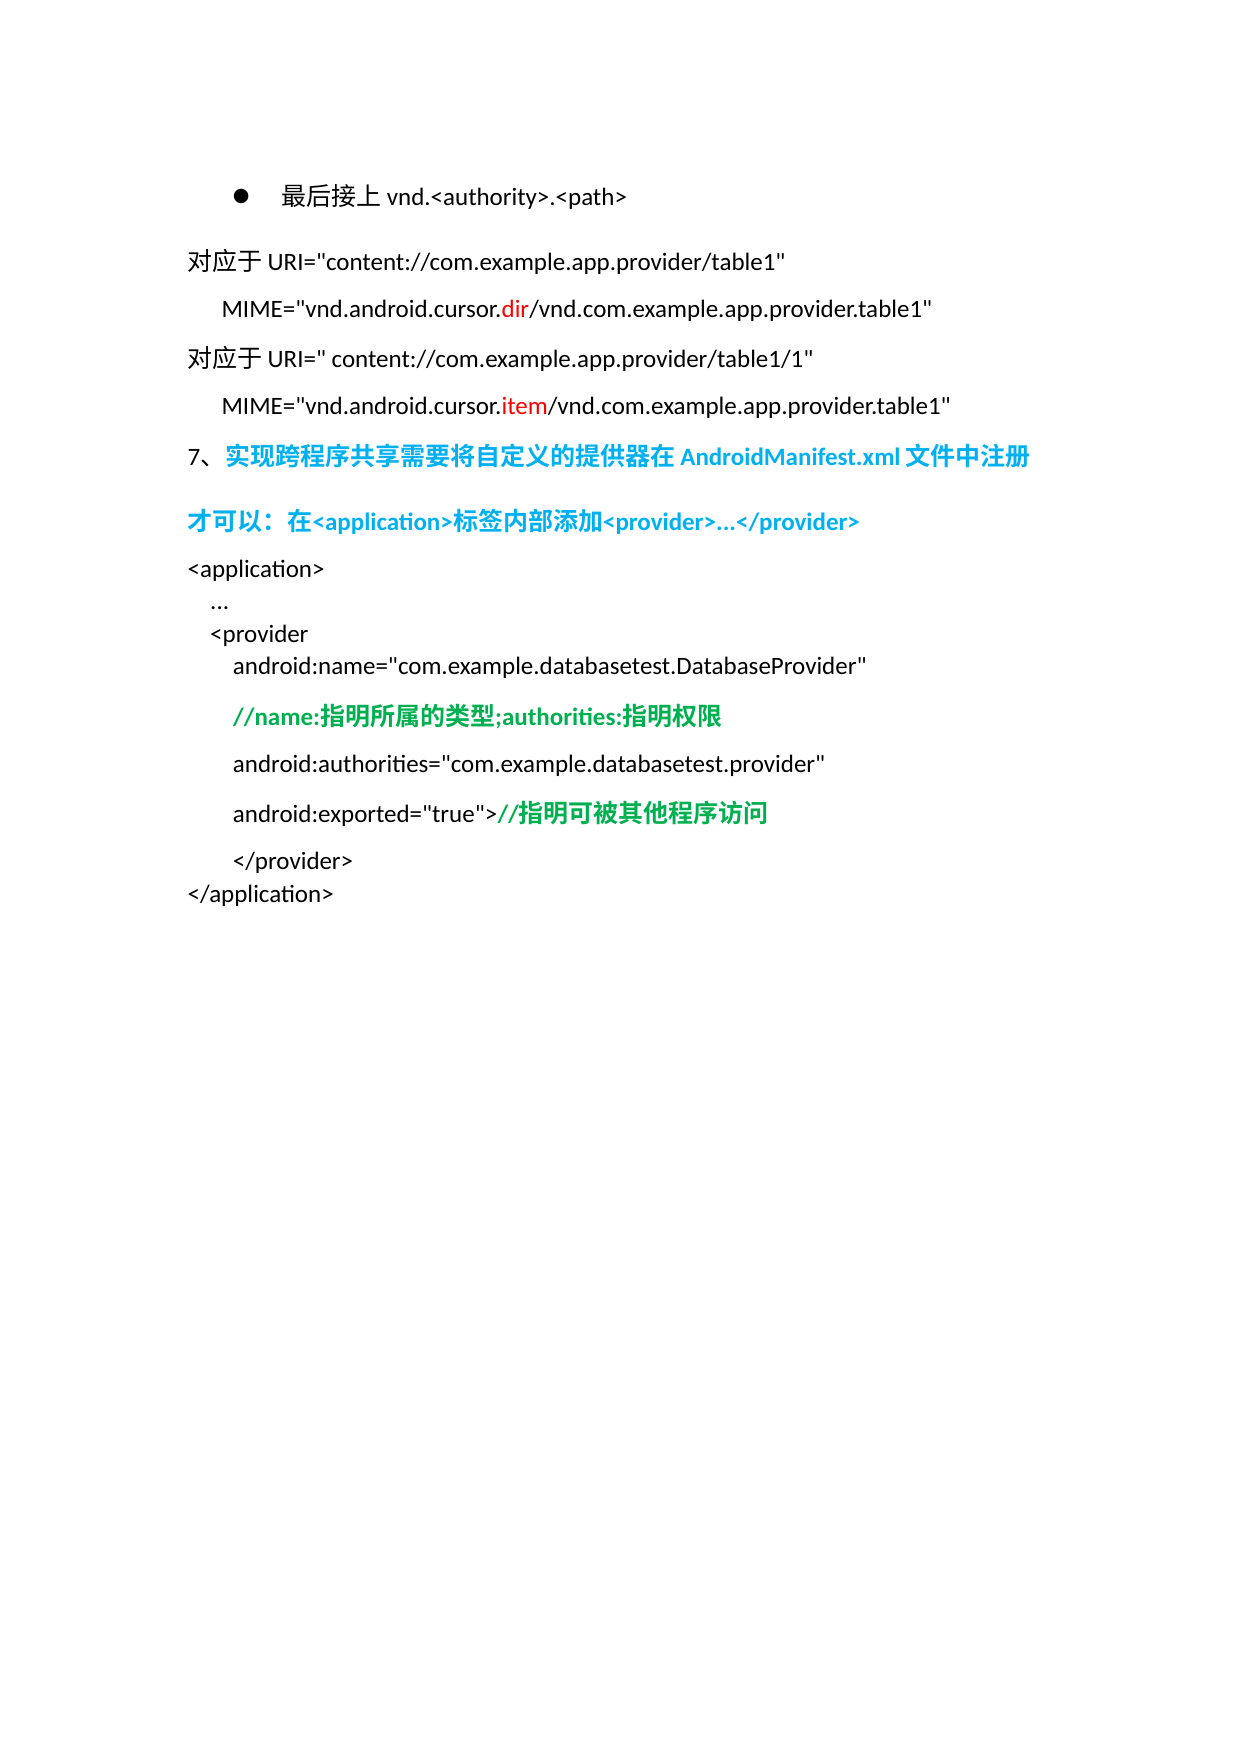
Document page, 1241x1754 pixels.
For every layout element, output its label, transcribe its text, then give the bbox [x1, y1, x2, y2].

text <provider [187, 617, 1053, 649]
text MIME="vnd.android.cursor.dir/vnd.com.example.app.provider.table1" [187, 292, 1053, 324]
text //name:指明所属的类型;authorities:指明权限 [187, 682, 1053, 747]
text </application> [187, 877, 1053, 909]
text android:exported="true">//指明可被其他程序访问 [187, 779, 1053, 844]
text <application> [187, 552, 1053, 584]
text 对应于URI=" content://com.example.app.provider/table1/1" [187, 324, 1053, 389]
text android:name="com.example.databasetest.DatabaseProvider" [187, 649, 1053, 682]
text </provider> [187, 844, 1053, 877]
text 对应于URI="content://com.example.app.provider/table1" [187, 227, 1053, 292]
text ... [187, 584, 1053, 617]
list 最后接上vnd.<authority>.<path> [232, 162, 1053, 227]
text MIME="vnd.android.cursor.item/vnd.com.example.app.provider.table1" [187, 389, 1053, 422]
text android:authorities="com.example.databasetest.provider" [187, 747, 1053, 779]
text 7、实现跨程序共享需要将自定义的提供器在AndroidManifest.xml文件中注册才可以：在<application>标签内部添加<provider>...</provider> [187, 422, 1053, 552]
